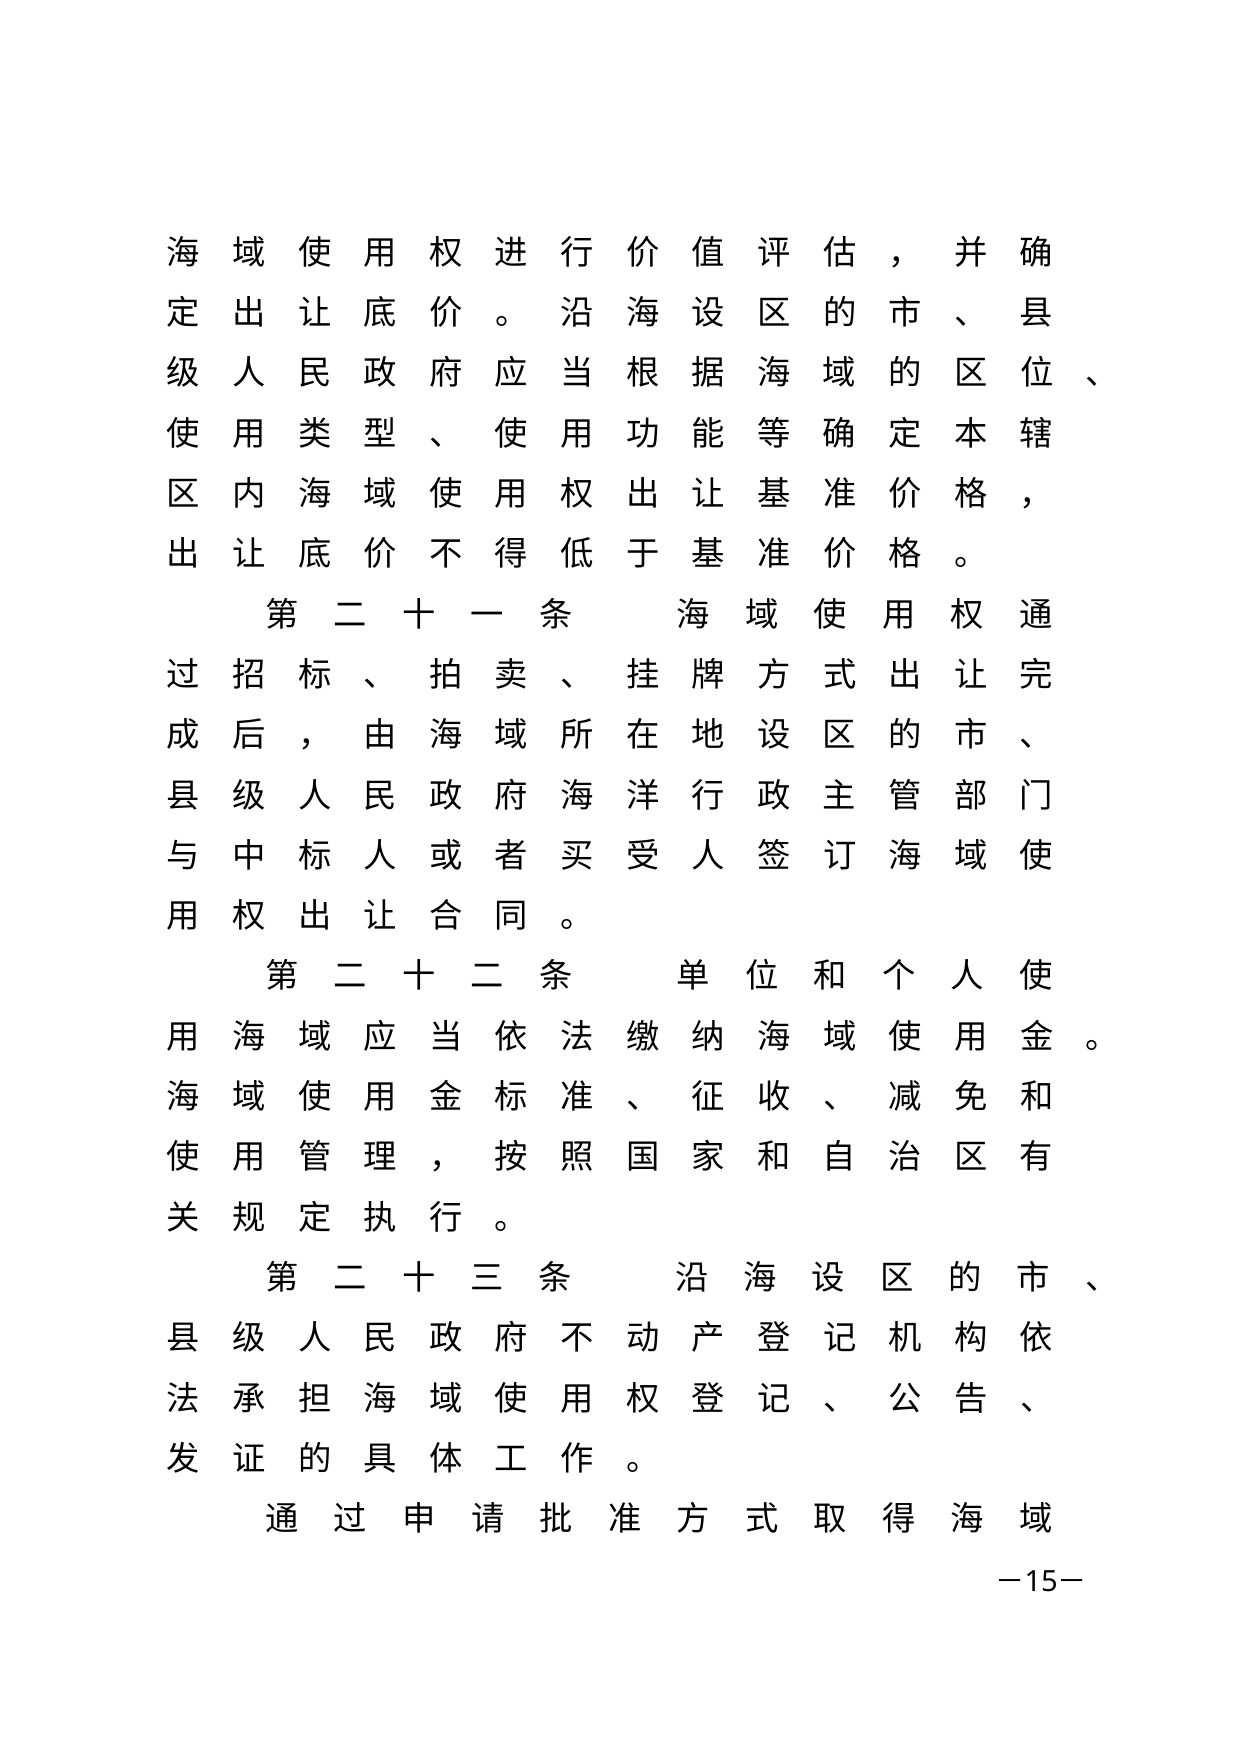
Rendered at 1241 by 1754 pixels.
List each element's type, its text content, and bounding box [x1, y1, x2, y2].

text 第二十一条 海域使用权通过招标、拍卖、挂牌方式出让完成后，由海域所在地设区的市、县级人民政府海洋行政主管部门与中标人或者买受人签订海域使用权出让合同。 [167, 581, 1085, 943]
text 海域使用权通过招标、拍卖、挂牌方式出让的，应当委托具有相应资质的评估机构对拟出让的海域使用权进行价值评估，并确定出让底价。沿海设区的市、县级人民政府应当根据海域的区位、使用类型、使用功能等确定本辖区内海域使用权出让基准价格，出让底价不得低于基准价格。 [167, 219, 1085, 581]
text 第二十三条 沿海设区的市、县级人民政府不动产登记机构依法承担海域使用权登记、公告、发证的具体工作。 [167, 1245, 1085, 1486]
text 第二十二条 单位和个人使用海域应当依法缴纳海域使用金。海域使用金标准、征收、减免和使用管理，按照国家和自治区有关规定执行。 [167, 943, 1085, 1245]
text 通过申请批准方式取得海域使用权的，凭项目用海批复文件和海域使用金缴纳凭证办理登记手续；通过招标、拍卖、挂牌方式取得海域使用权的，凭海域使用权出让合同和海域使用金缴纳凭证办理登记手续。 [167, 1486, 1085, 1546]
